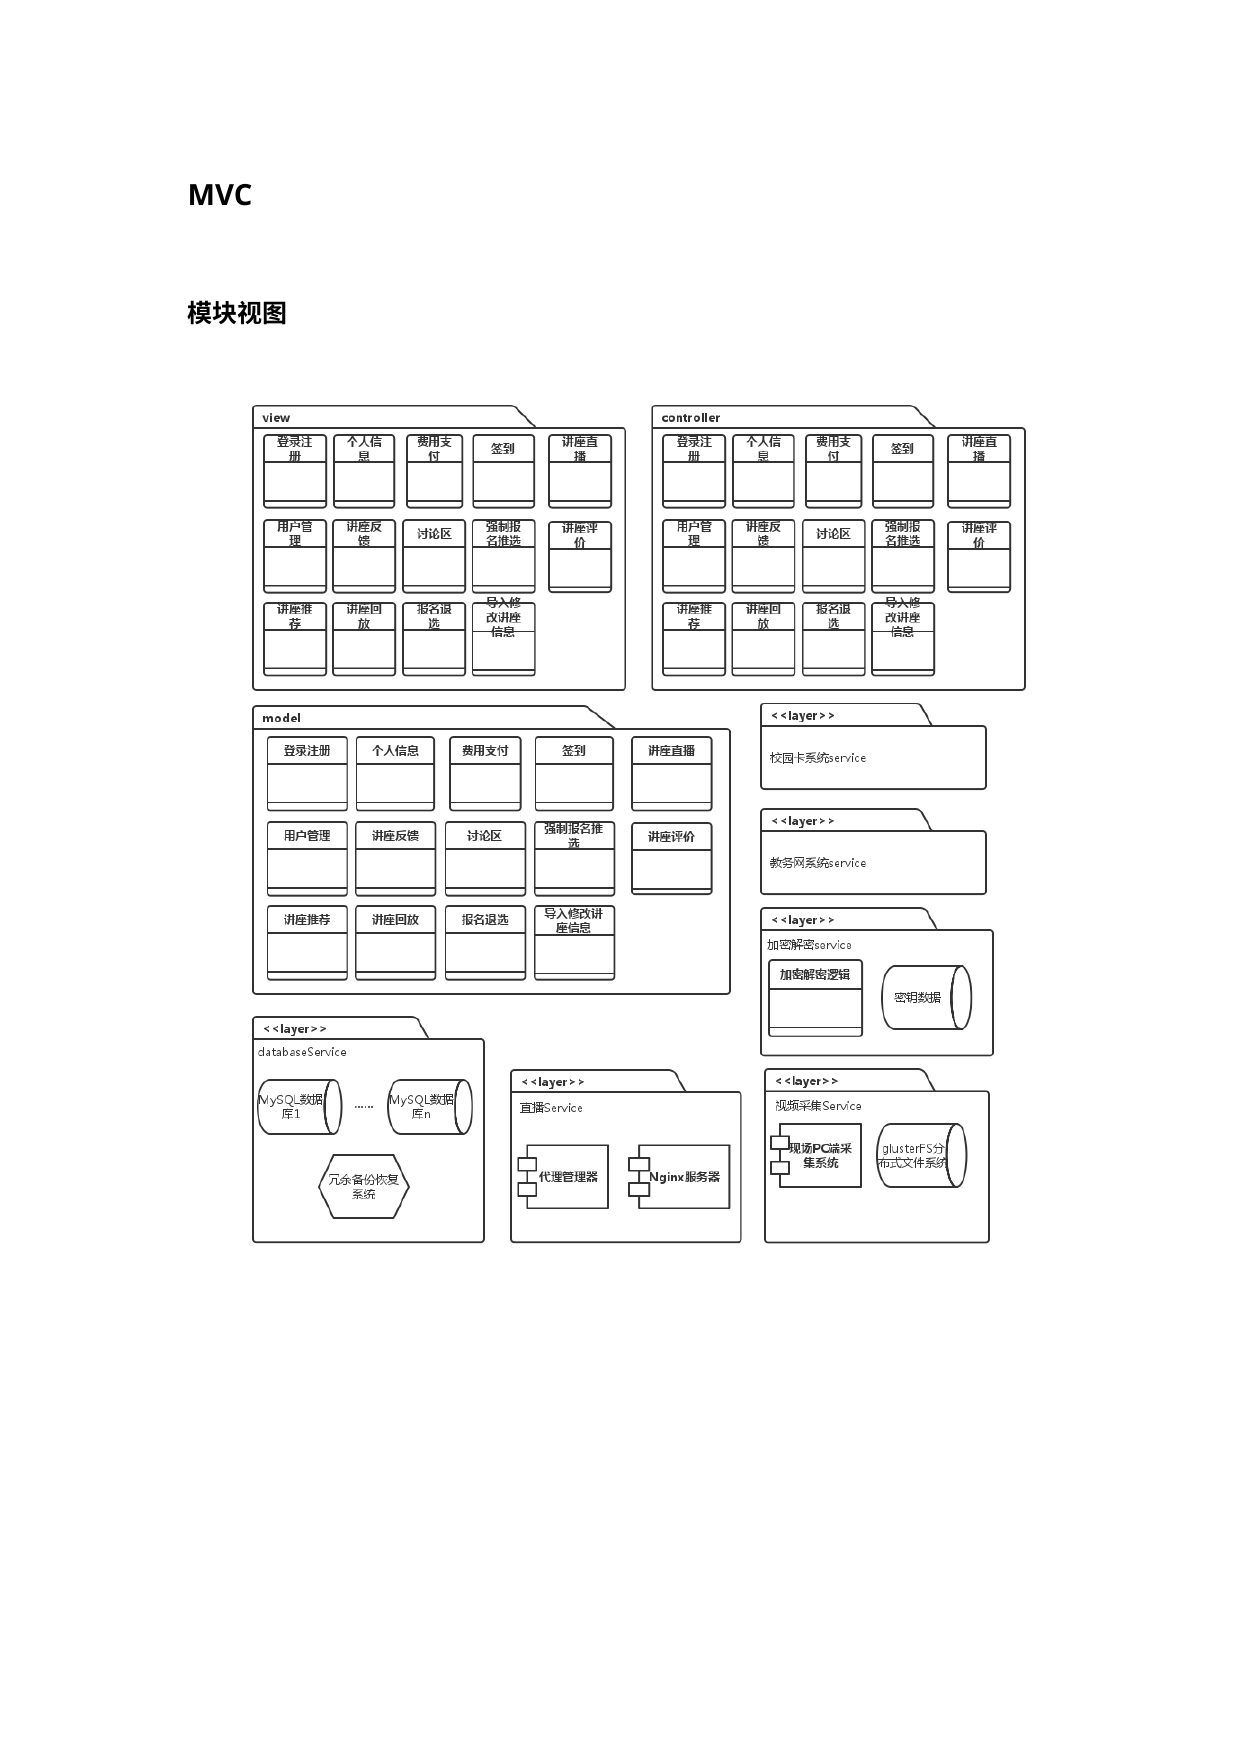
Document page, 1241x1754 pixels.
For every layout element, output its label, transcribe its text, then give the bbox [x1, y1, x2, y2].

subtitle MVC [187, 162, 1053, 227]
picture [187, 362, 1053, 1270]
subtitle 模块视图 [187, 279, 1053, 344]
